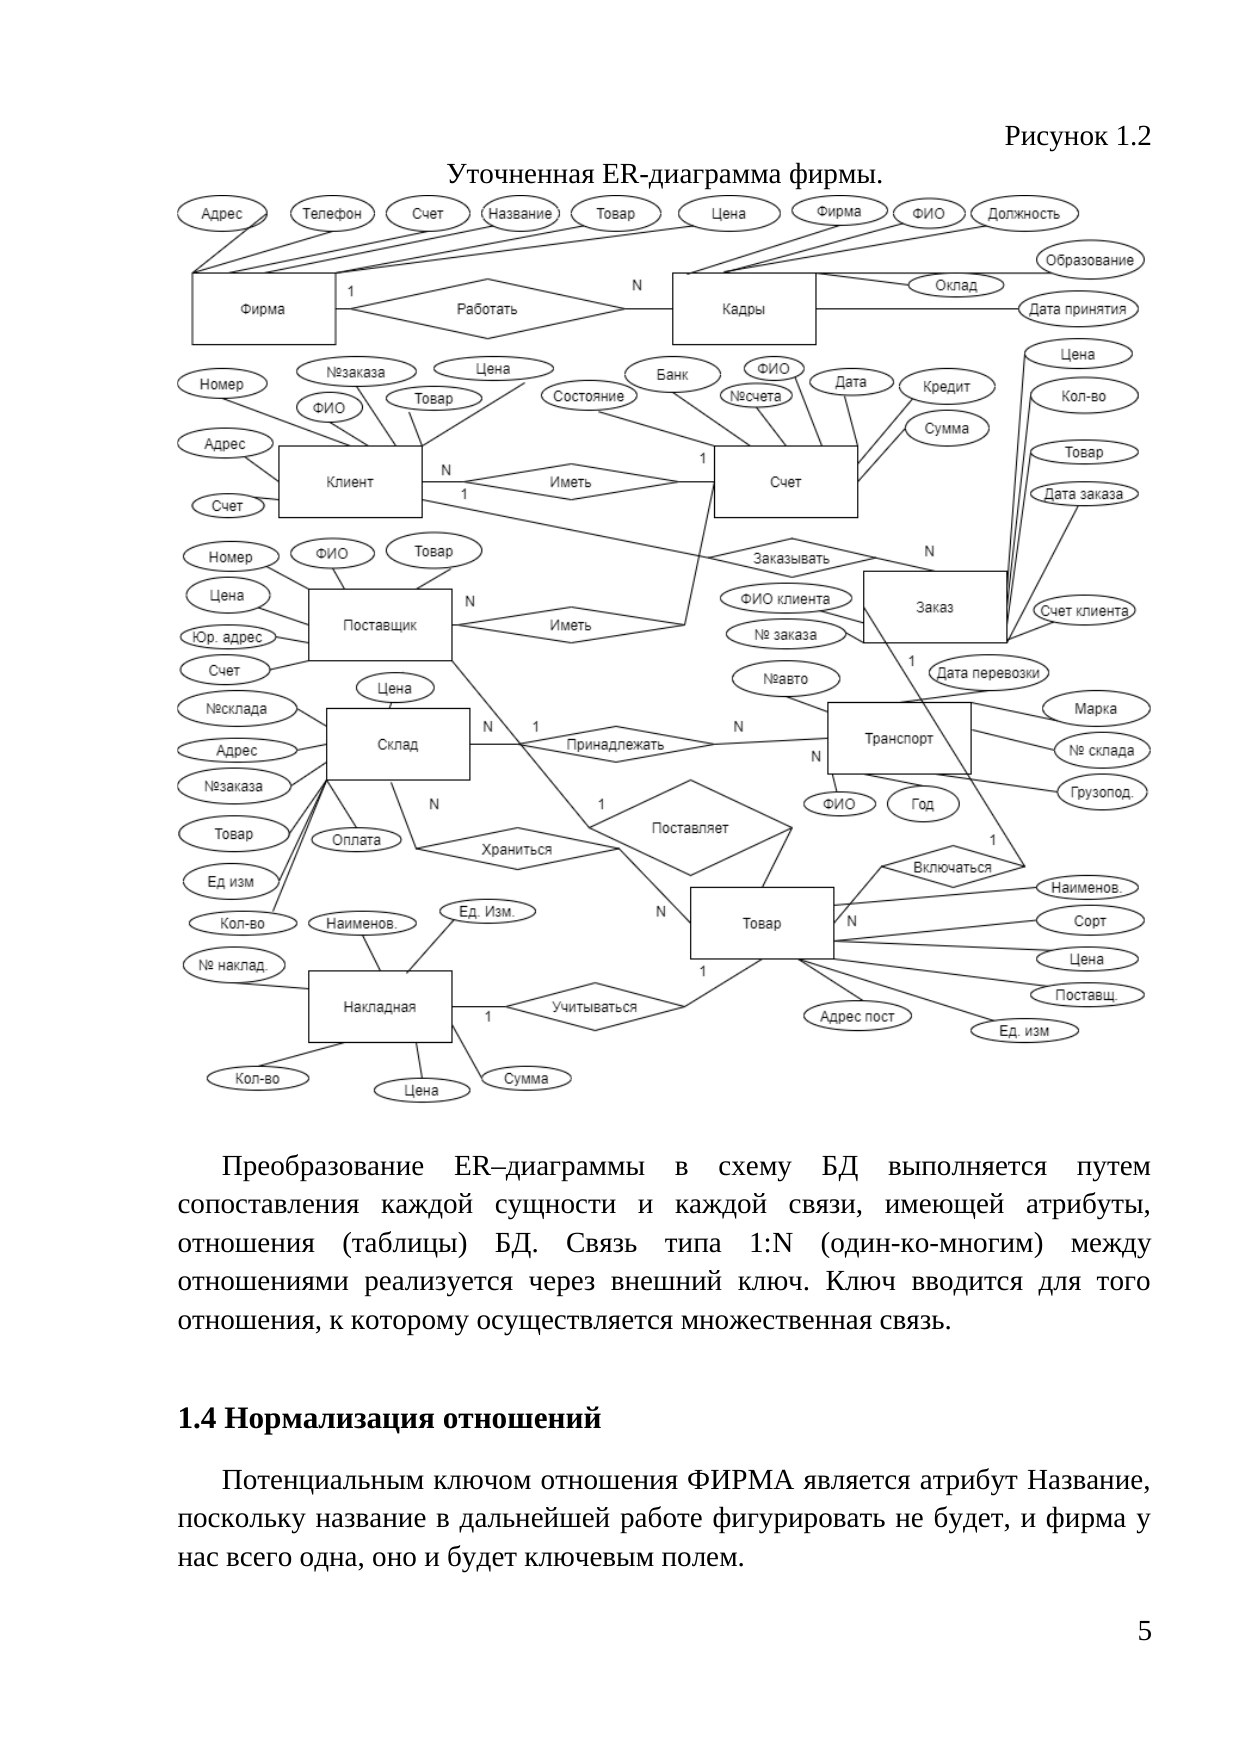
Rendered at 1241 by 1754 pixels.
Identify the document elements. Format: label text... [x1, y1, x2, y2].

picture [177, 195, 1152, 1104]
text Потенциальным ключом отношения ФИРМА является атрибут Название, поскольку название в дальнейшей работе фигурировать не будет, и фирма у нас всего одна, оно и будет ключевым полем. [177, 1462, 1152, 1572]
subtitle 1.4 Нормализация отношений [177, 1400, 1152, 1436]
text Рисунок 1.2 [177, 118, 1152, 152]
text Преобразование ER–диаграммы в схему БД выполняется путем сопоставления каждой сущности и каждой связи, имеющей атрибуты, отношения (таблицы) БД. Связь типа 1:N (один-ко-многим) между отношениями реализуется через внешний ключ. Ключ вводится для того отношения, к которому осуществляется множественная связь. [177, 1148, 1152, 1335]
text Уточненная ER-диаграмма фирмы. [177, 157, 1152, 190]
